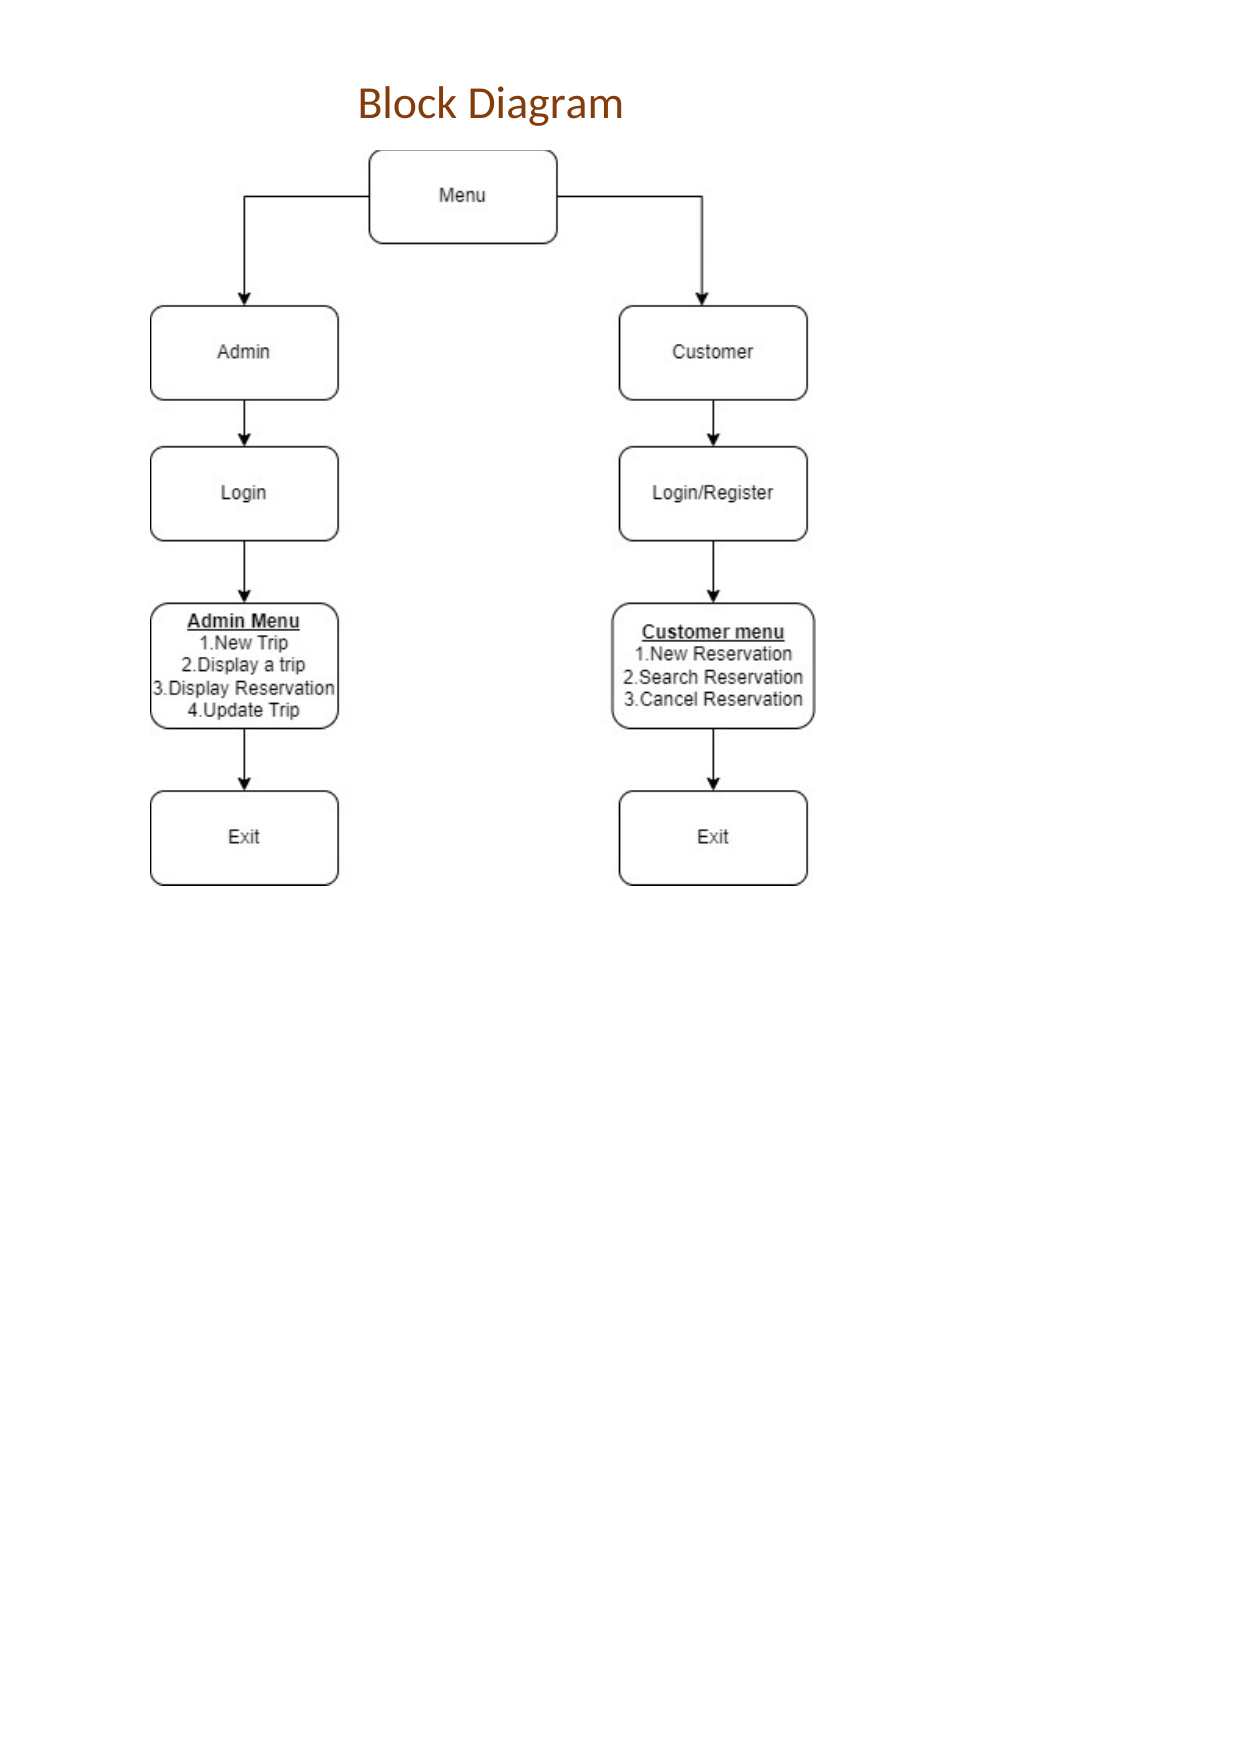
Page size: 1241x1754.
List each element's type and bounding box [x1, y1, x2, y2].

picture [150, 150, 816, 886]
